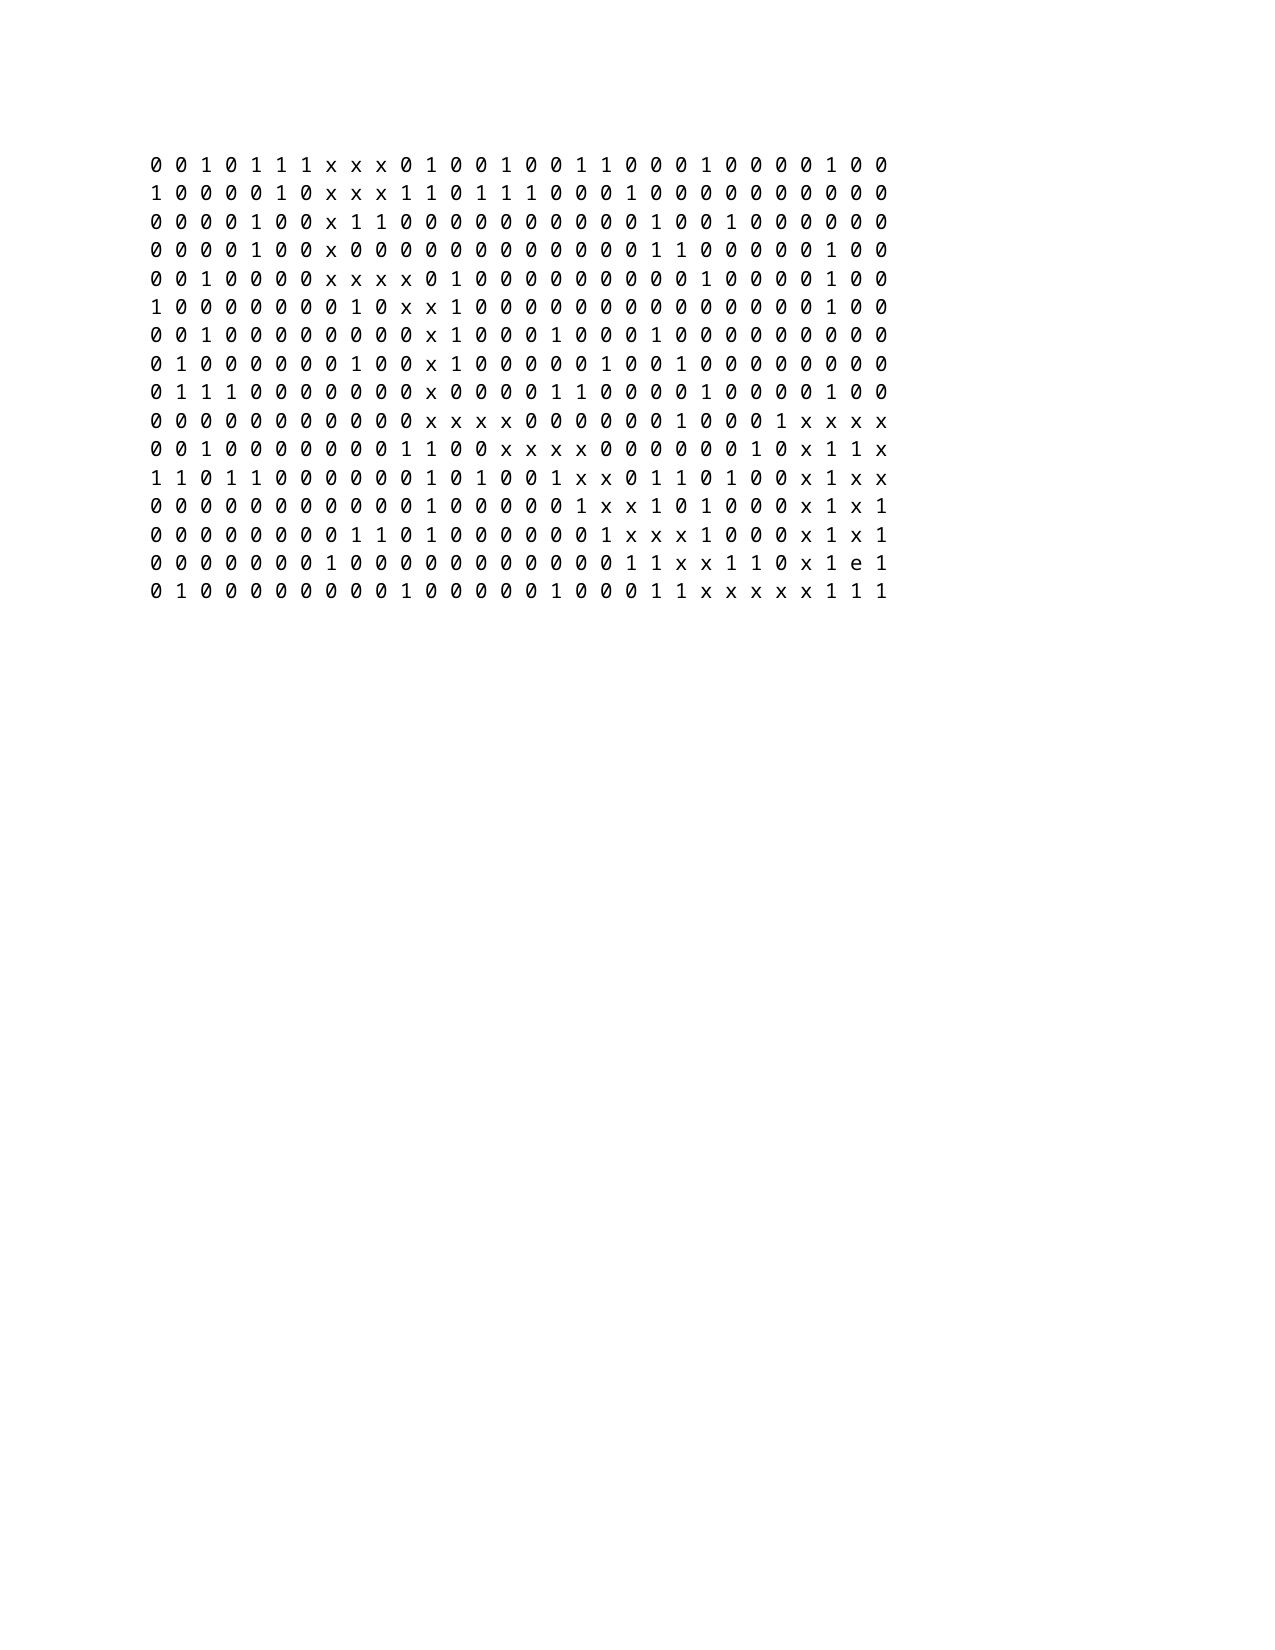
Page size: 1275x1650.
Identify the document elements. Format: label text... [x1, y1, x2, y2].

text 0 0 1 0 0 0 0 0 0 0 0 x 1 0 0 0 1 0 0 0 1 0 0 0 0 0 0 0 0 0 [150, 321, 1125, 349]
text 0 0 0 0 1 0 0 x 0 0 0 0 0 0 0 0 0 0 0 0 1 1 0 0 0 0 0 1 0 0 [150, 235, 1125, 264]
text 0 0 0 0 0 0 0 1 0 0 0 0 0 0 0 0 0 0 0 1 1 x x 1 1 0 x 1 e 1 [150, 548, 1125, 577]
text 0 1 1 1 0 0 0 0 0 0 0 x 0 0 0 0 1 1 0 0 0 0 1 0 0 0 0 1 0 0 [150, 377, 1125, 406]
text 0 0 1 0 0 0 0 0 0 0 1 1 0 0 x x x x 0 0 0 0 0 0 1 0 x 1 1 x [150, 434, 1125, 463]
text 0 0 0 0 0 0 0 0 0 0 0 1 0 0 0 0 0 1 x x 1 0 1 0 0 0 x 1 x 1 [150, 491, 1125, 520]
text 0 0 0 0 1 0 0 x 1 1 0 0 0 0 0 0 0 0 0 0 1 0 0 1 0 0 0 0 0 0 [150, 207, 1125, 235]
text 0 1 0 0 0 0 0 0 1 0 0 x 1 0 0 0 0 0 1 0 0 1 0 0 0 0 0 0 0 0 [150, 349, 1125, 377]
text 0 0 0 0 0 0 0 0 0 0 0 x x x x 0 0 0 0 0 0 1 0 0 0 1 x x x x [150, 406, 1125, 434]
text 0 0 1 0 1 1 1 x x x 0 1 0 0 1 0 0 1 1 0 0 0 1 0 0 0 0 1 0 0 [150, 150, 1125, 178]
text 1 0 0 0 0 0 0 0 1 0 x x 1 0 0 0 0 0 0 0 0 0 0 0 0 0 0 1 0 0 [150, 292, 1125, 321]
text 1 0 0 0 0 1 0 x x x 1 1 0 1 1 1 0 0 0 1 0 0 0 0 0 0 0 0 0 0 [150, 178, 1125, 207]
text 0 0 1 0 0 0 0 x x x x 0 1 0 0 0 0 0 0 0 0 0 1 0 0 0 0 1 0 0 [150, 264, 1125, 292]
text 1 1 0 1 1 0 0 0 0 0 0 1 0 1 0 0 1 x x 0 1 1 0 1 0 0 x 1 x x [150, 463, 1125, 491]
text 0 0 0 0 0 0 0 0 1 1 0 1 0 0 0 0 0 0 1 x x x 1 0 0 0 x 1 x 1 [150, 520, 1125, 548]
text 0 1 0 0 0 0 0 0 0 0 1 0 0 0 0 0 1 0 0 0 1 1 x x x x x 1 1 1 [150, 577, 1125, 605]
